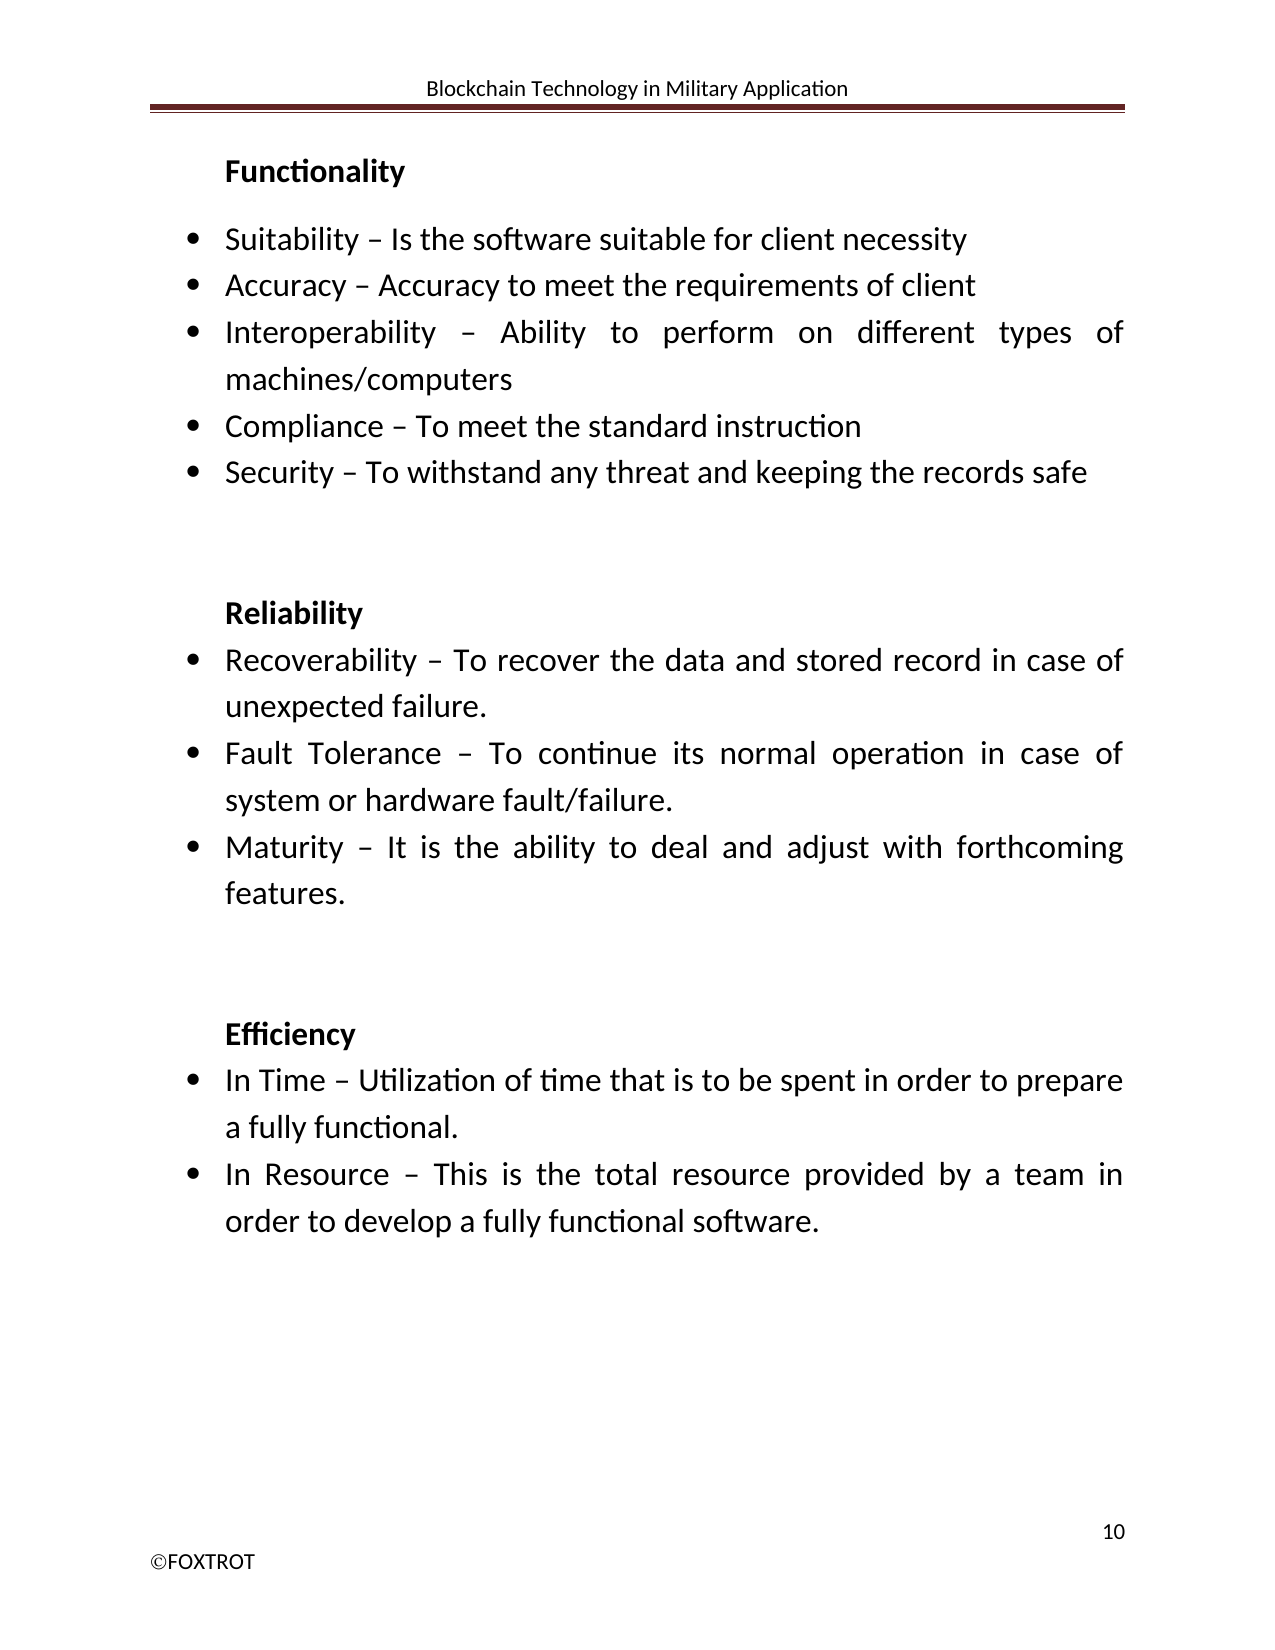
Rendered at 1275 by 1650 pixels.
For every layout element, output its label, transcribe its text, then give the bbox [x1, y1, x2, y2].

list Fault Tolerance – To continue its normal operation in case of system or hardware fault/failure. [187, 732, 1125, 819]
list Maturity – It is the ability to deal and adjust with forthcoming features. [187, 826, 1125, 913]
text Functionality [150, 150, 1125, 191]
list Recoverability – To recover the data and stored record in case of unexpected failure. [187, 638, 1125, 726]
list In Resource – This is the total resource provided by a team in order to develop a fully functional software. [187, 1153, 1125, 1241]
list Efficiency [225, 1013, 1125, 1053]
list Suitability – Is the software suitable for client necessity [187, 218, 1125, 258]
list Security – To withstand any threat and keeping the records safe [187, 451, 1125, 492]
list Accuracy – Accuracy to meet the requirements of client [187, 264, 1125, 305]
list Interoperability – Ability to perform on different types of machines/computers [187, 311, 1125, 399]
list In Time – Utilization of time that is to be spent in order to prepare a fully functional. [187, 1059, 1125, 1147]
list Compliance – To meet the standard instruction [187, 405, 1125, 445]
list Reliability [225, 592, 1125, 632]
